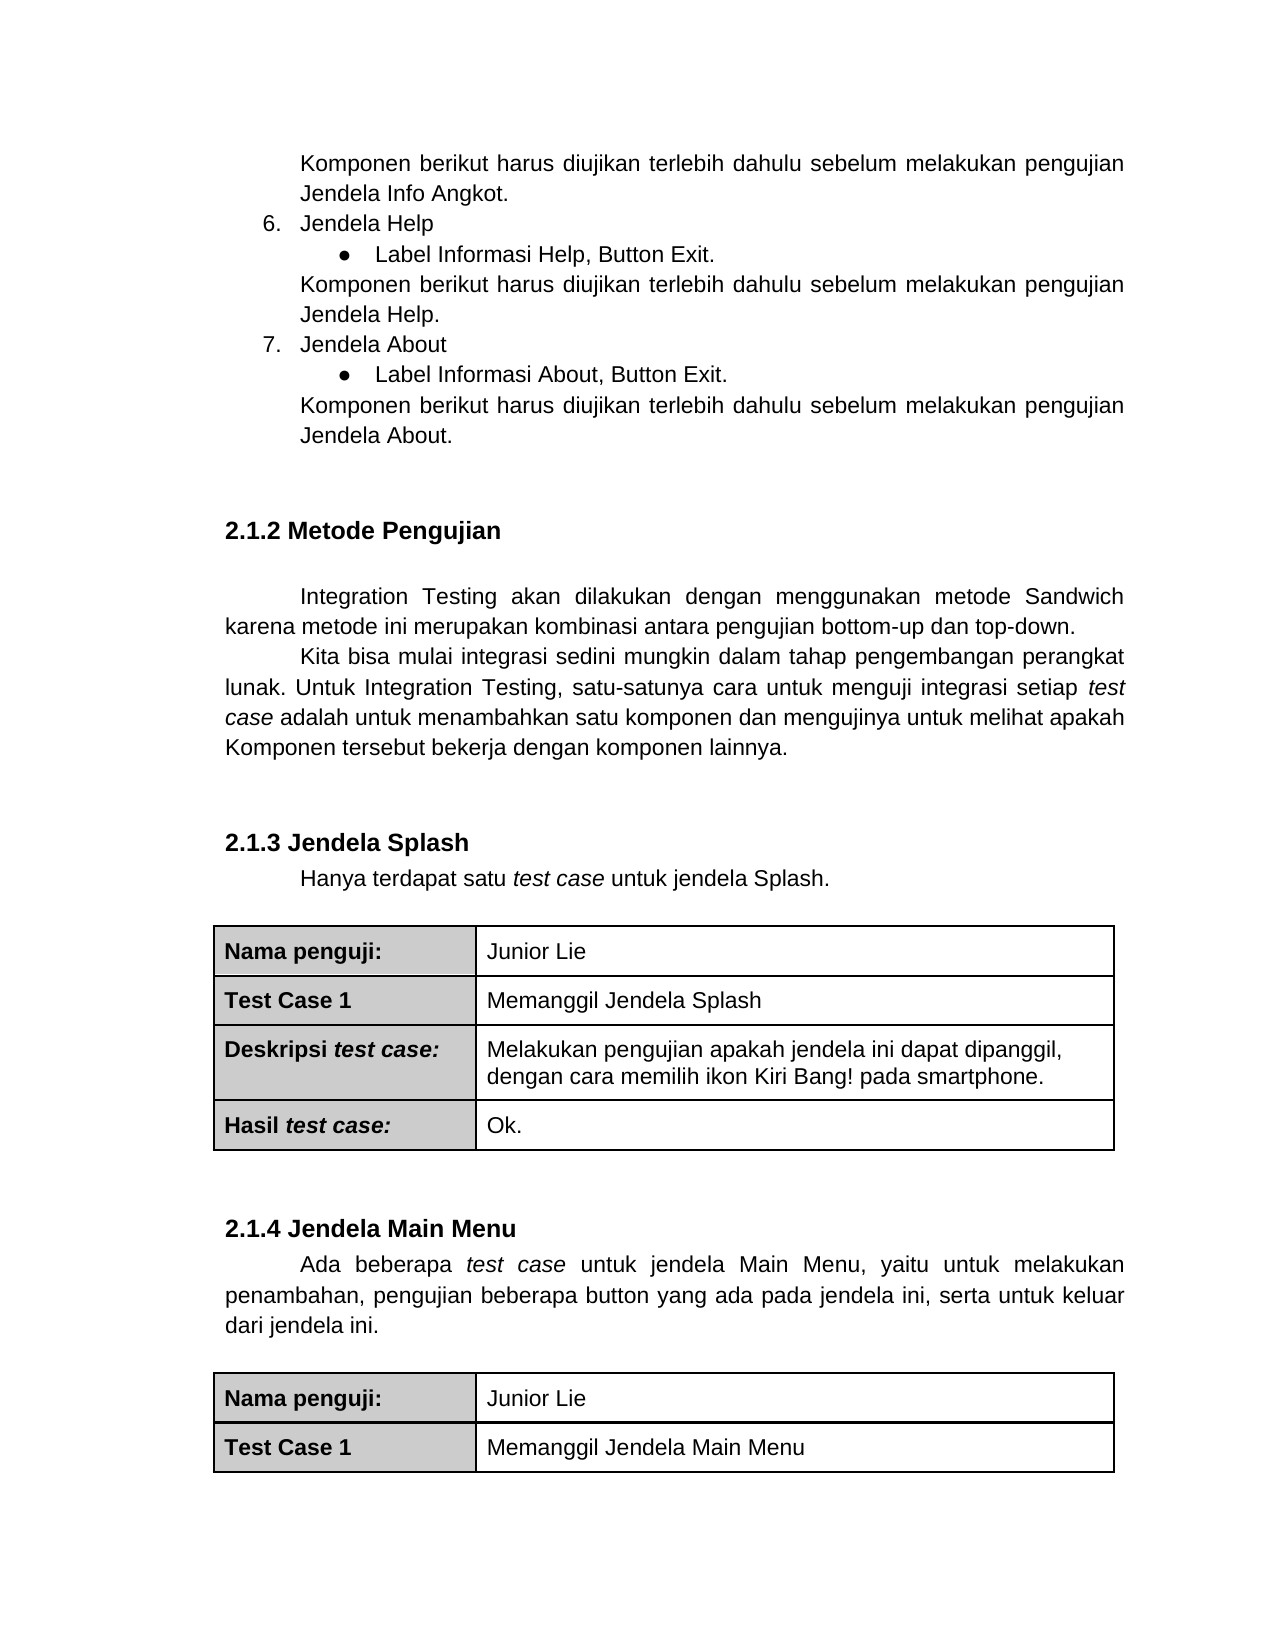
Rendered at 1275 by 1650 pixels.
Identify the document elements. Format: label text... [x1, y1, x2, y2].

table_header Nama penguji: [215, 1374, 475, 1421]
text Ada beberapa test case untuk jendela Main Menu, yaitu untuk melakukan penambahan, pengujian beberapa button yang ada pada jendela ini, serta untuk keluar dari jendela ini. [225, 1251, 1125, 1338]
list Label Informasi Help, Button Exit. [337, 241, 1125, 267]
table_cell Ok. [477, 1101, 1113, 1149]
table_cell Memanggil Jendela Main Menu [477, 1424, 1113, 1471]
table_cell Hasil test case: [215, 1101, 475, 1149]
list Label Informasi About, Button Exit. [337, 361, 1125, 388]
text Komponen berikut harus diujikan terlebih dahulu sebelum melakukan pengujian Jendela About. [300, 392, 1125, 448]
table_header Junior Lie [477, 927, 1113, 974]
text Komponen berikut harus diujikan terlebih dahulu sebelum melakukan pengujian Jendela Help. [300, 271, 1125, 327]
text Integration Testing akan dilakukan dengan menggunakan metode Sandwich karena metode ini merupakan kombinasi antara pengujian bottom-up dan top-down. [225, 583, 1125, 639]
table_header Junior Lie [477, 1374, 1113, 1421]
subtitle 2.1.2 Metode Pengujian [150, 516, 1125, 544]
table_cell Deskripsi test case: [215, 1026, 475, 1099]
list Jendela About [262, 331, 1125, 358]
table_cell Test Case 1 [215, 1424, 475, 1471]
list Jendela Help [262, 210, 1125, 237]
text Kita bisa mulai integrasi sedini mungkin dalam tahap pengembangan perangkat lunak. Untuk Integration Testing, satu-satunya cara untuk menguji integrasi setiap test case adalah untuk menambahkan satu komponen dan mengujinya untuk melihat apakah Komponen tersebut bekerja dengan komponen lainnya. [225, 643, 1125, 760]
table_cell Memanggil Jendela Splash [477, 977, 1113, 1024]
table_cell Melakukan pengujian apakah jendela ini dapat dipanggil, dengan cara memilih ikon Kiri Bang! pada smartphone. [477, 1026, 1113, 1099]
table_cell Test Case 1 [215, 977, 475, 1024]
subtitle 2.1.4 Jendela Main Menu [150, 1214, 1125, 1243]
text Komponen berikut harus diujikan terlebih dahulu sebelum melakukan pengujian Jendela Info Angkot. [300, 150, 1125, 207]
subtitle 2.1.3 Jendela Splash [150, 828, 1125, 856]
text Hanya terdapat satu test case untuk jendela Splash. [150, 865, 1125, 891]
table_header Nama penguji: [215, 927, 475, 974]
